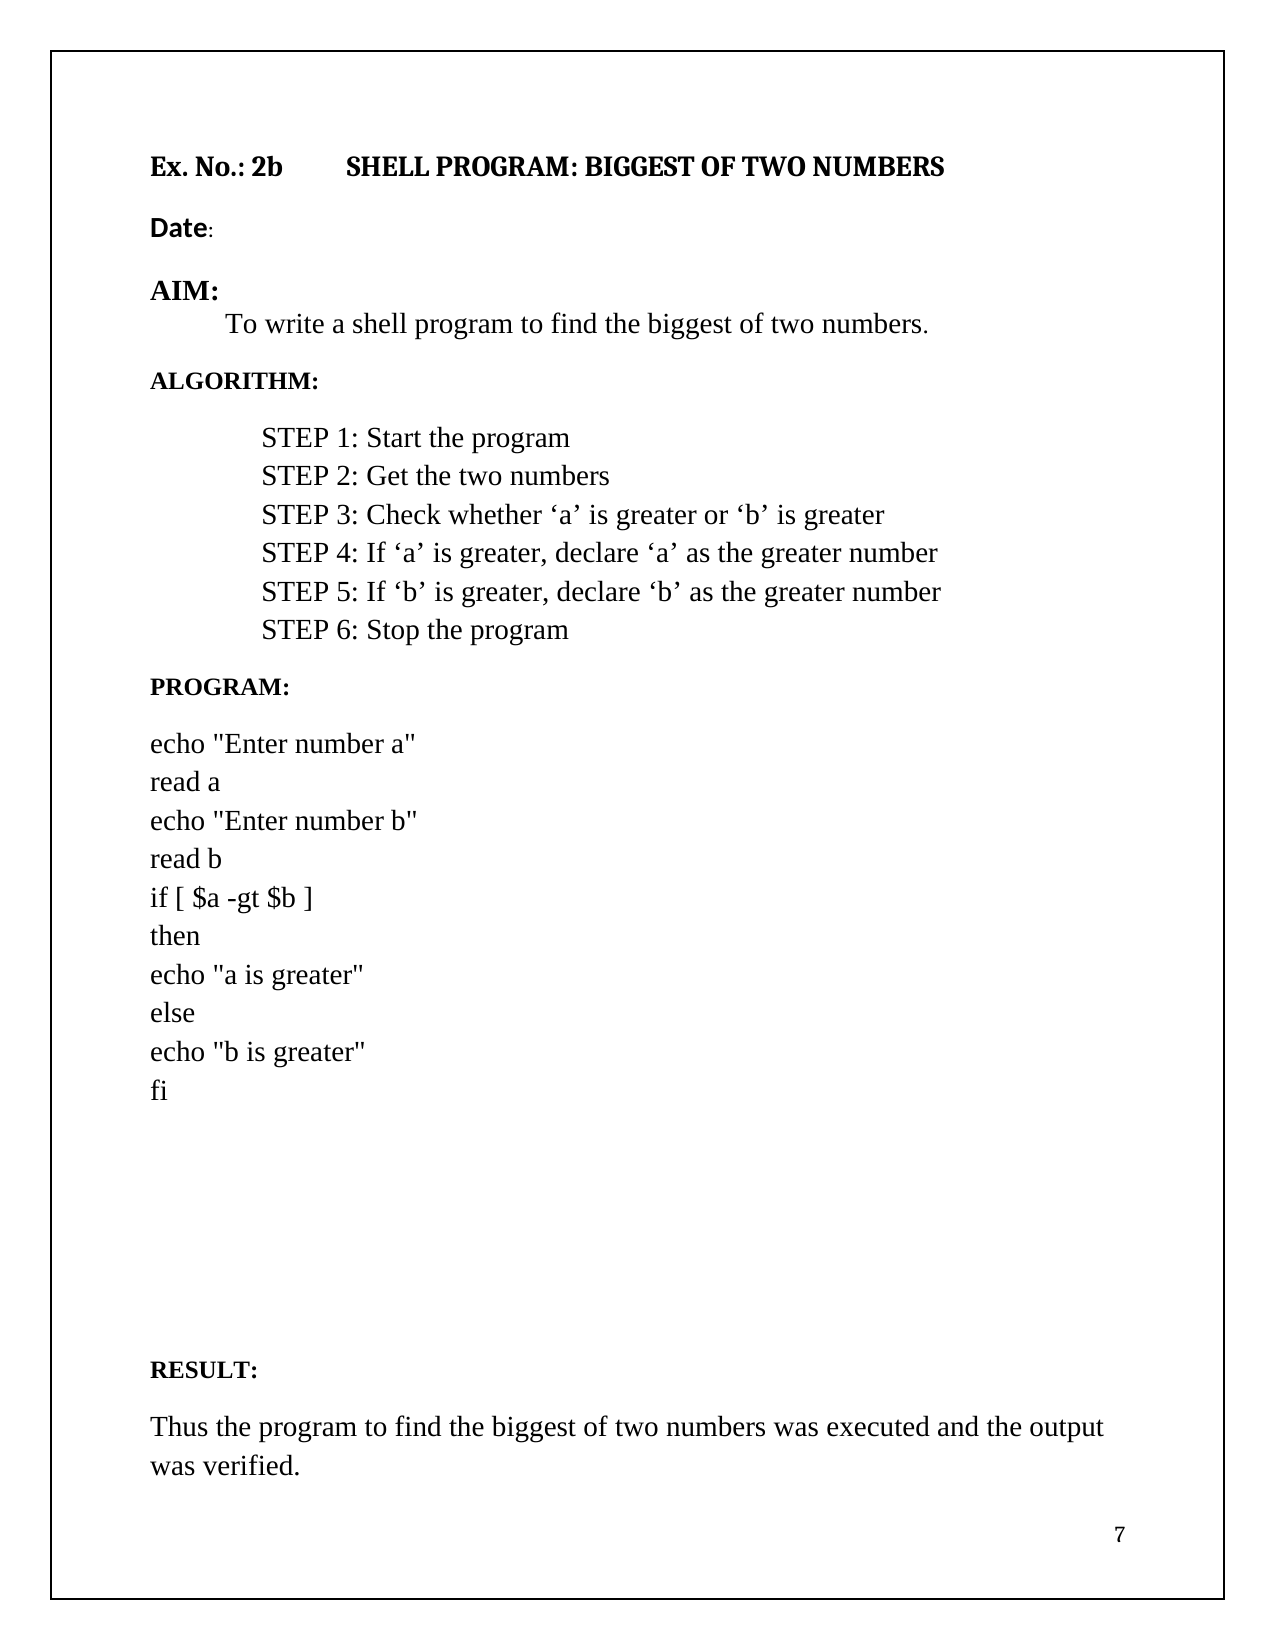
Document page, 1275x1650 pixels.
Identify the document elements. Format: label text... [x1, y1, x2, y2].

text read b [150, 841, 1125, 875]
text Date: [150, 209, 1125, 245]
text fi [150, 1073, 1125, 1106]
text if [ $a -gt $b ] [150, 880, 1125, 913]
list STEP 6: Stop the program [261, 612, 1125, 646]
text read a [150, 764, 1125, 798]
text Thus the program to find the biggest of two numbers was executed and the output was verified. [150, 1409, 1125, 1481]
text then [150, 918, 1125, 952]
text echo "b is greater" [150, 1034, 1125, 1068]
text Ex. No.: 2b SHELL PROGRAM: BIGGEST OF TWO NUMBERS [150, 150, 1125, 183]
list STEP 5: If ‘b’ is greater, declare ‘b’ as the greater number [261, 574, 1125, 607]
list STEP 3: Check whether ‘a’ is greater or ‘b’ is greater [261, 497, 1125, 530]
text echo "Enter number a" [150, 726, 1125, 759]
text AIM: [150, 273, 1125, 307]
list STEP 2: Get the two numbers [261, 458, 1125, 492]
text else [150, 996, 1125, 1029]
text To write a shell program to find the biggest of two numbers. [150, 307, 1125, 340]
text PROGRAM: [150, 672, 1125, 701]
list STEP 4: If ‘a’ is greater, declare ‘a’ as the greater number [261, 535, 1125, 569]
text echo "Enter number b" [150, 803, 1125, 836]
list STEP 1: Start the program [261, 420, 1125, 453]
text echo "a is greater" [150, 957, 1125, 991]
text ALGORITHM: [150, 366, 1125, 395]
text RESULT: [150, 1355, 1125, 1384]
